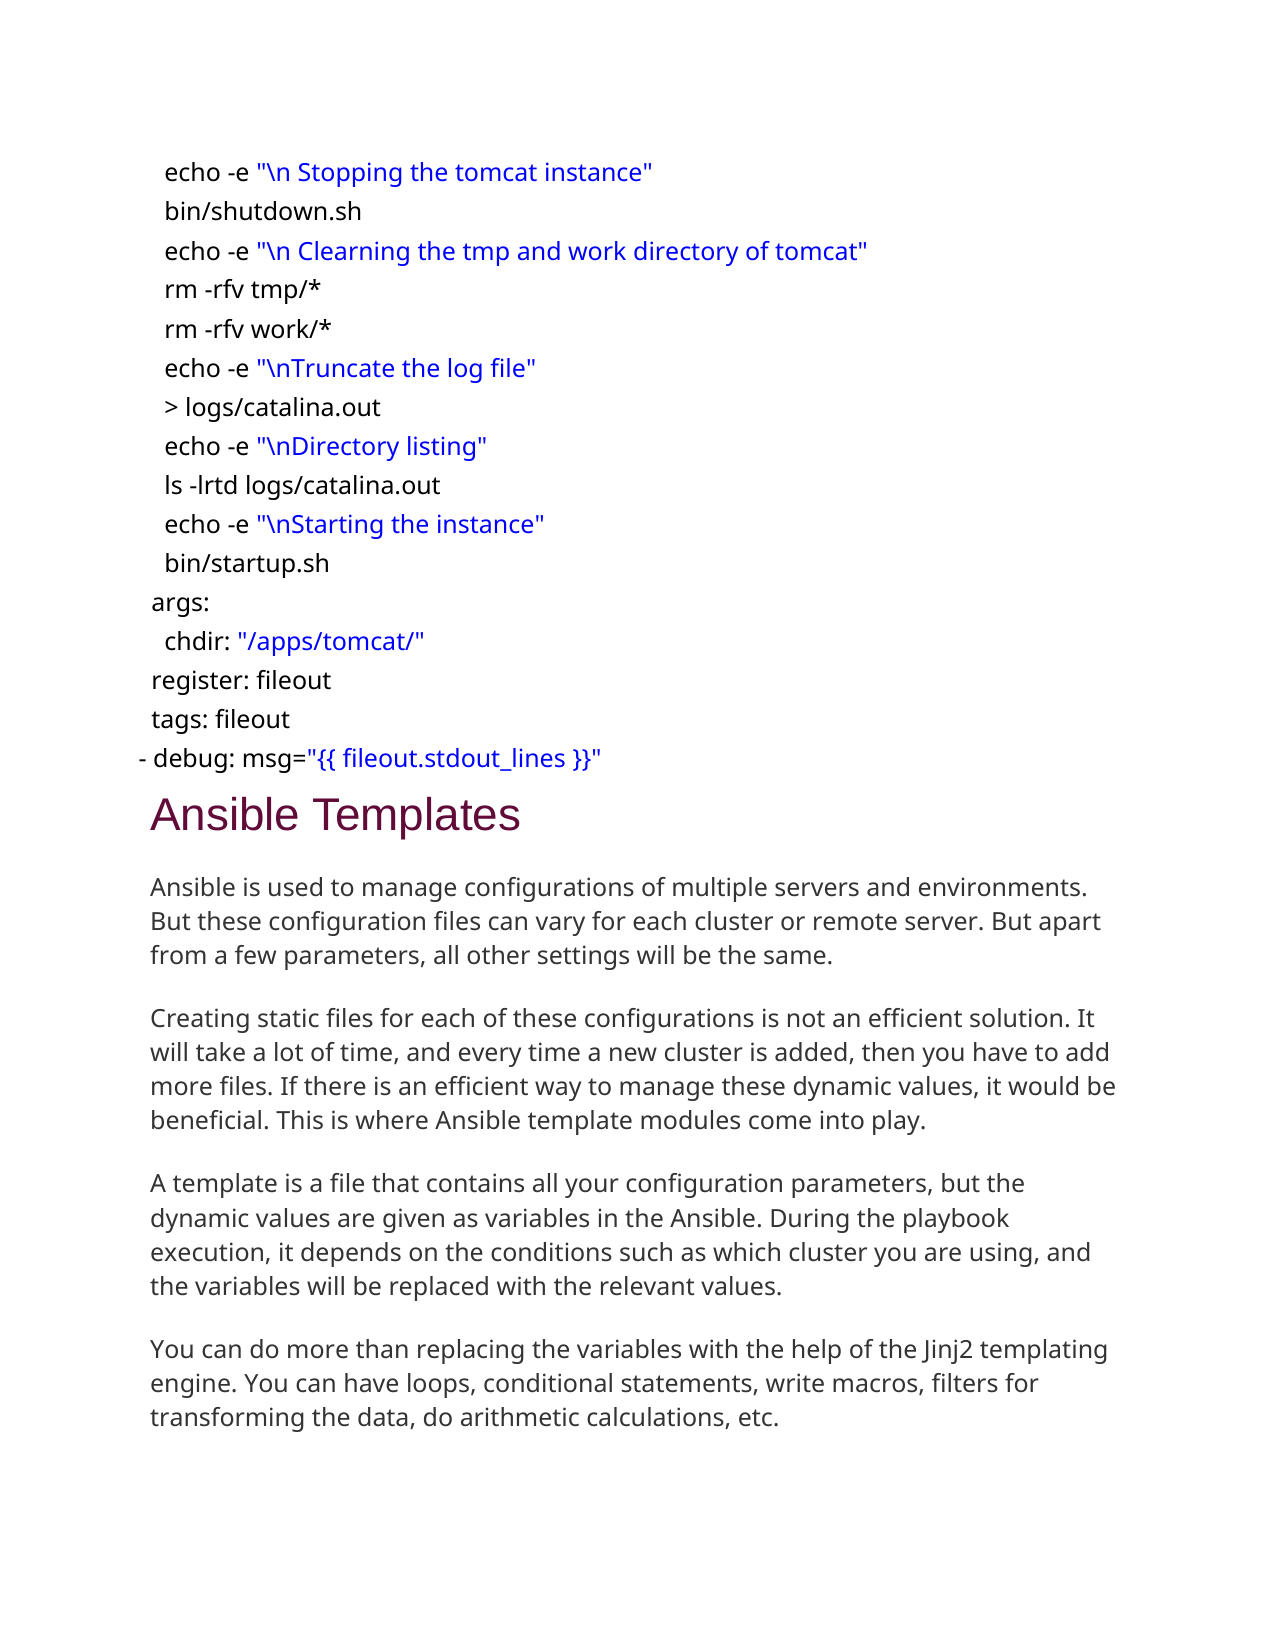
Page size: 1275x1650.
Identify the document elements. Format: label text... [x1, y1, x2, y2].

text rm -rfv work/* [112, 306, 1125, 345]
text A template is a file that contains all your configuration parameters, but the dynamic values are given as variables in the Ansible. During the playbook execution, it depends on the conditions such as which cluster you are using, and the variables will be replaced with the relevant values. [150, 1166, 1125, 1302]
text args: [112, 580, 1125, 619]
text Ansible is used to manage configurations of multiple servers and environments. But these configuration files can vary for each cluster or remote server. But apart from a few parameters, all other settings will be the same. [150, 869, 1125, 972]
text You can do more than replacing the variables with the help of the Jinj2 templating engine. You can have loops, conditional statements, write macros, filters for transforming the data, do arithmetic calculations, etc. [150, 1332, 1125, 1434]
text echo -e "\n Clearning the tmp and work directory of tomcat" [112, 228, 1125, 267]
text echo -e "\n Stopping the tomcat instance" [112, 150, 1125, 189]
text tags: fileout [112, 697, 1125, 736]
text > logs/catalina.out [112, 384, 1125, 423]
text Ansible Templates [150, 787, 1125, 840]
text - debug: msg="{{ fileout.stdout_lines }}" [112, 736, 1125, 775]
text echo -e "\nTruncate the log file" [112, 345, 1125, 384]
text echo -e "\nStarting the instance" [112, 502, 1125, 541]
text Creating static files for each of these configurations is not an efficient solution. It will take a lot of time, and every time a new cluster is added, then you have to add more files. If there is an efficient way to manage these dynamic values, it would be beneficial. This is where Ansible template modules come into play. [150, 1001, 1125, 1137]
text register: fileout [112, 658, 1125, 697]
text ls -lrtd logs/catalina.out [112, 462, 1125, 502]
text echo -e "\nDirectory listing" [112, 423, 1125, 462]
text bin/startup.sh [112, 541, 1125, 580]
text chdir: "/apps/tomcat/" [112, 619, 1125, 658]
text rm -rfv tmp/* [112, 267, 1125, 306]
text bin/shutdown.sh [112, 189, 1125, 228]
